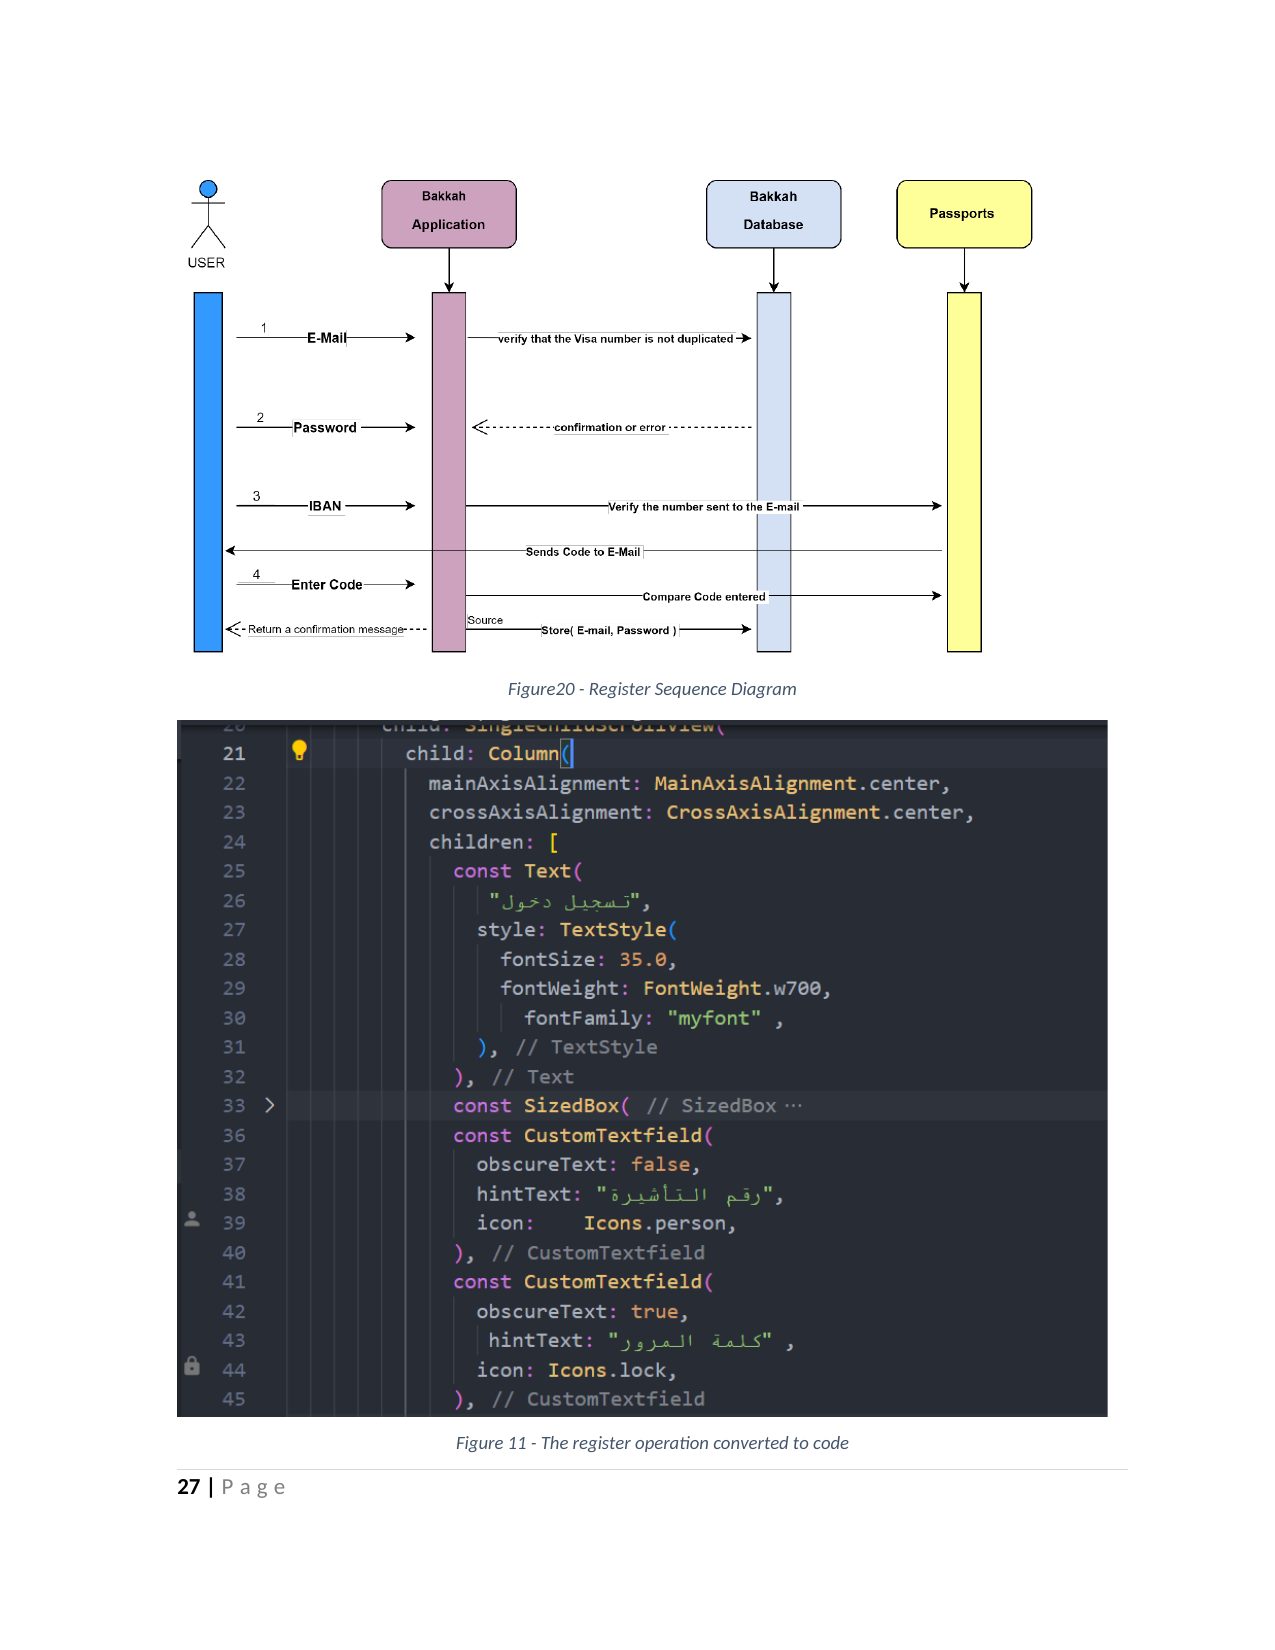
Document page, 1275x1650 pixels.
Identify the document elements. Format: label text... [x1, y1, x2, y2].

text Figure20 - Register Sequence Diagram [177, 677, 1128, 699]
picture [177, 720, 1108, 1417]
picture [177, 147, 1043, 663]
